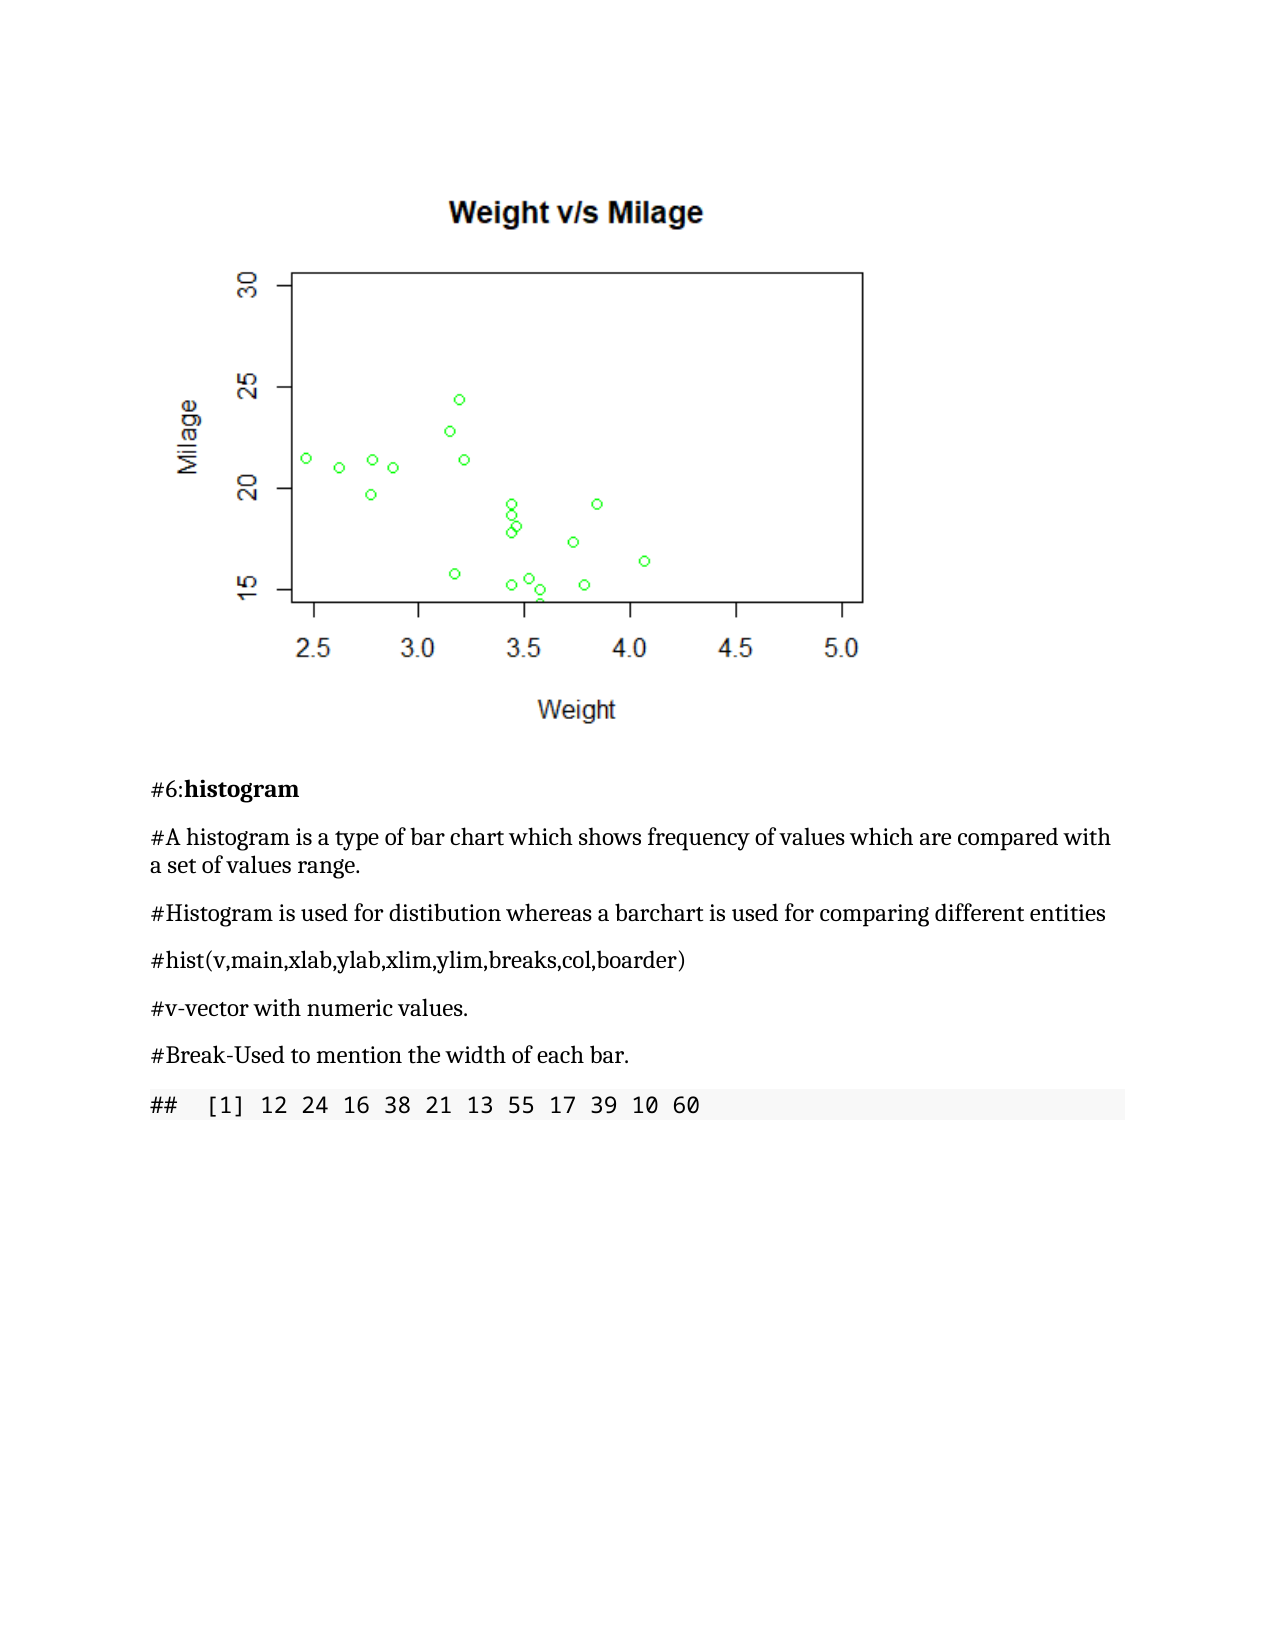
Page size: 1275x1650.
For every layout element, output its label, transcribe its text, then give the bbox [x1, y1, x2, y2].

text #6:histogram [150, 775, 1125, 804]
text #v-vector with numeric values. [150, 994, 1125, 1023]
text #Histogram is used for distibution whereas a barchart is used for comparing different entities [150, 899, 1125, 928]
text ## [1] 12 24 16 38 21 13 55 17 39 10 60 [150, 1089, 1125, 1120]
text #A histogram is a type of bar chart which shows frequency of values which are compared with a set of values range. [150, 823, 1125, 880]
text #Break-Used to mention the width of each bar. [150, 1041, 1125, 1070]
text #hist(v,main,xlab,ylab,xlim,ylim,breaks,col,boarder) [150, 946, 1125, 975]
picture [168, 150, 927, 757]
